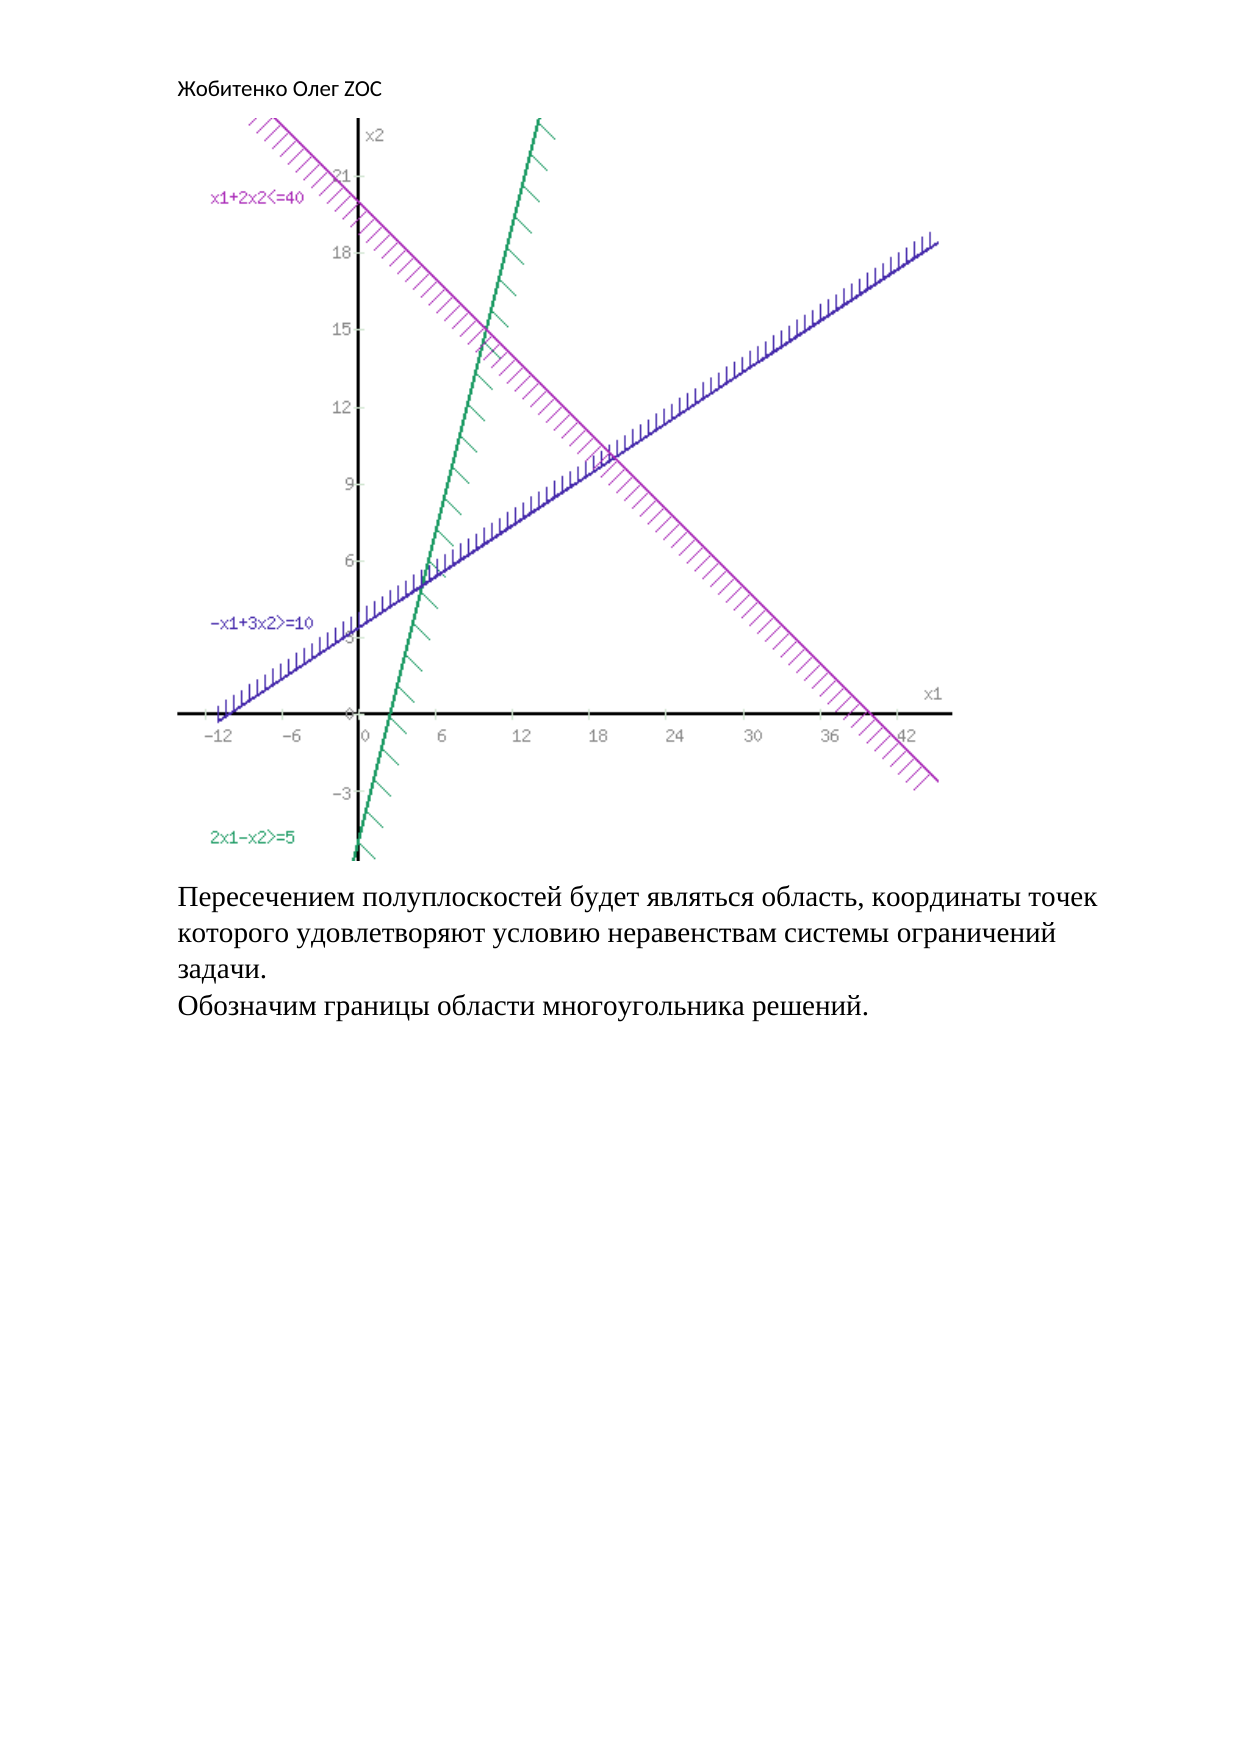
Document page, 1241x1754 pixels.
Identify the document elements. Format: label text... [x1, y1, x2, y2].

text Пересечением полуплоскостей будет являться область, координаты точек которого удовлетворяют условию неравенствам системы ограничений задачи. Обозначим границы области многоугольника решений. [177, 879, 1152, 1021]
picture [177, 118, 953, 861]
